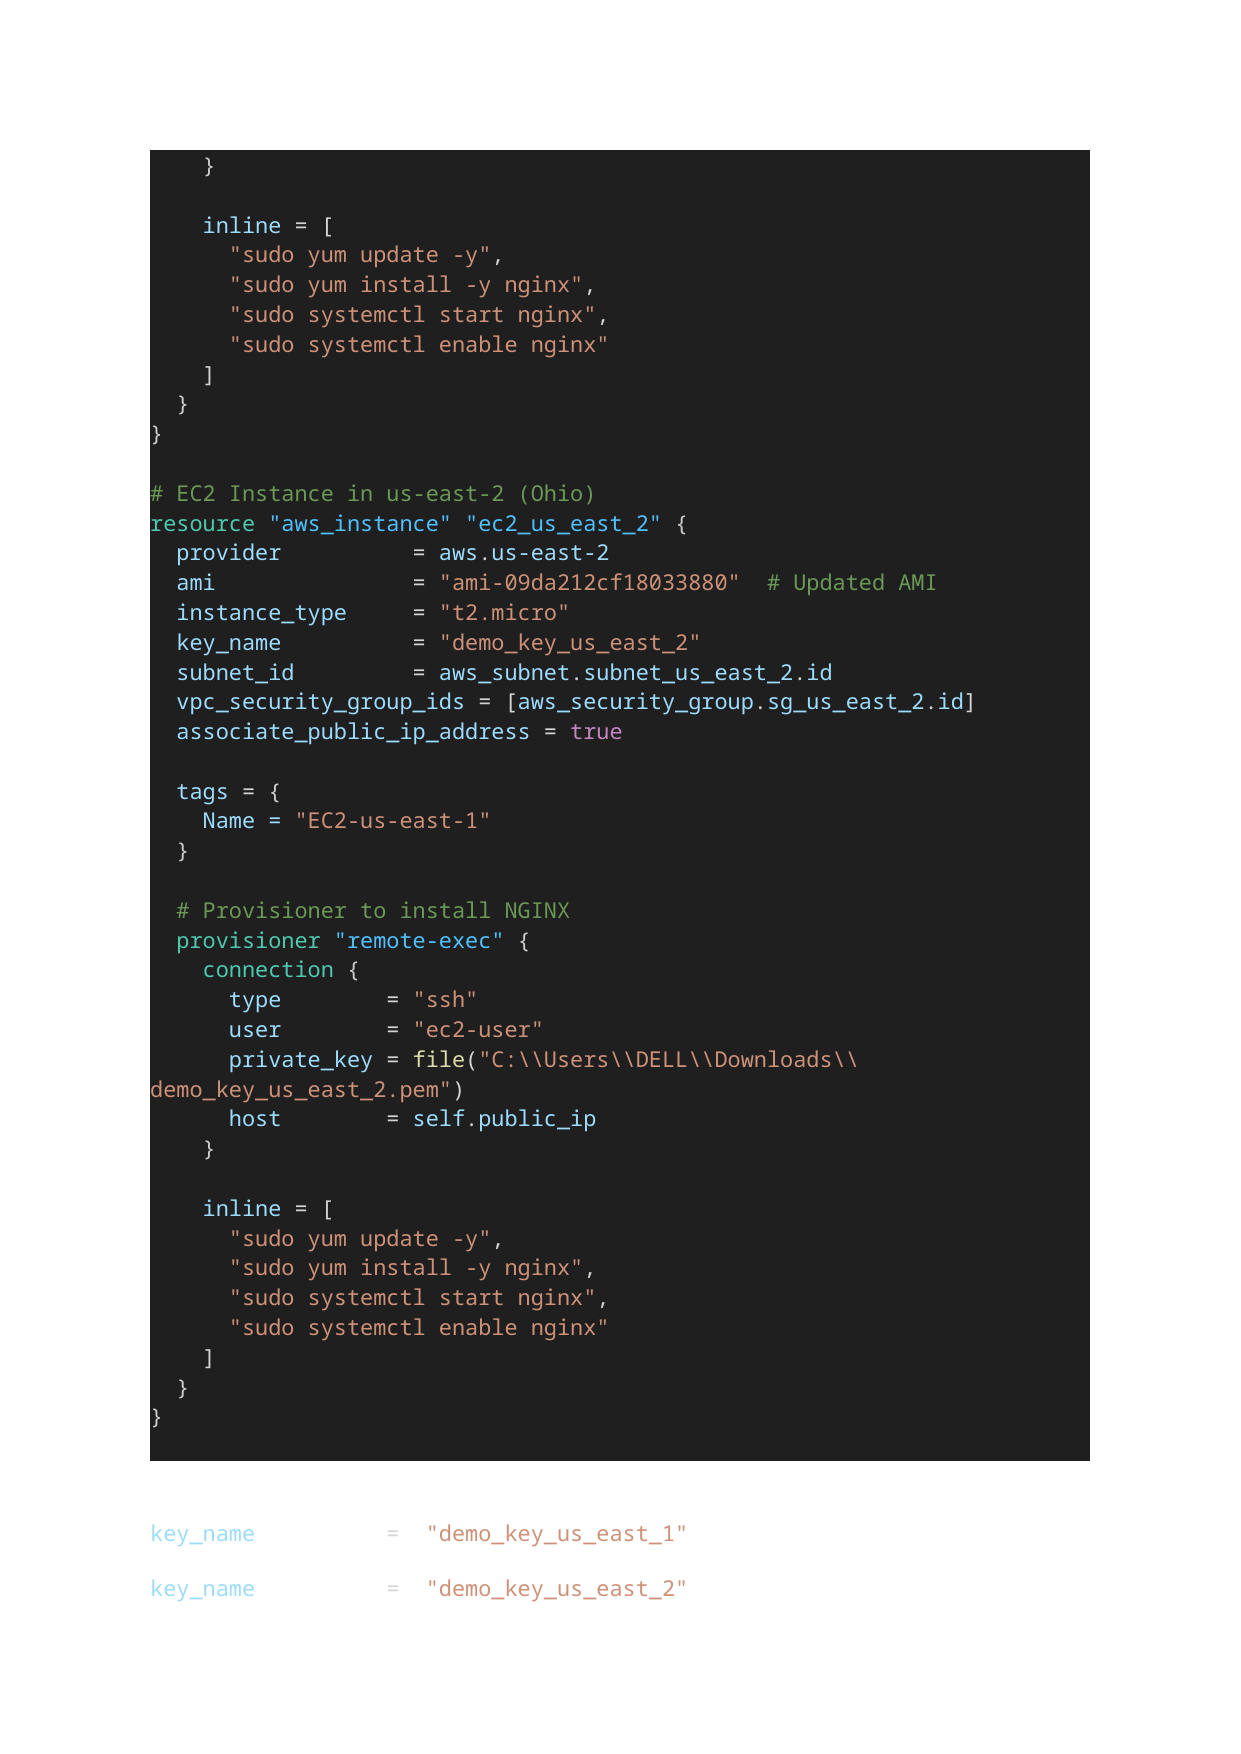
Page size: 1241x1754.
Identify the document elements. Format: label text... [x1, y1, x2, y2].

text "sudo yum update -y", [150, 239, 1090, 269]
text "sudo yum install -y nginx", [150, 1252, 1090, 1282]
text user = "ec2-user" [150, 1014, 1090, 1044]
text ] [150, 1342, 1090, 1371]
text # Provisioner to install NGINX [150, 895, 1090, 924]
text resource "aws_instance" "ec2_us_east_2" { [150, 507, 1090, 537]
text ] [150, 358, 1090, 388]
text provider = aws.us-east-2 [150, 537, 1090, 567]
text private_key = file("C:\\Users\\DELL\\Downloads\\demo_key_us_east_2.pem") [150, 1044, 1090, 1103]
text "sudo systemctl enable nginx" [150, 1312, 1090, 1342]
text host = self.public_ip [150, 1103, 1090, 1133]
text provisioner "remote-exec" { [150, 924, 1090, 954]
text ami = "ami-09da212cf18033880" # Updated AMI [150, 567, 1090, 597]
text Name = "EC2-us-east-1" [150, 805, 1090, 835]
text vpc_security_group_ids = [aws_security_group.sg_us_east_2.id] [150, 686, 1090, 716]
text tags = { [150, 776, 1090, 805]
text } [150, 150, 1090, 180]
text key_name = "demo_key_us_east_2" [150, 1573, 1090, 1602]
text } [150, 835, 1090, 865]
text instance_type = "t2.micro" [150, 597, 1090, 627]
text # EC2 Instance in us-east-2 (Ohio) [150, 478, 1090, 507]
text inline = [ [150, 1193, 1090, 1222]
text "sudo systemctl enable nginx" [150, 329, 1090, 358]
text } [150, 418, 1090, 448]
text type = "ssh" [150, 984, 1090, 1014]
text key_name = "demo_key_us_east_2" [150, 627, 1090, 656]
text } [150, 1401, 1090, 1431]
text inline = [ [150, 209, 1090, 239]
text "sudo systemctl start nginx", [150, 299, 1090, 329]
text "sudo yum update -y", [150, 1222, 1090, 1252]
text subnet_id = aws_subnet.subnet_us_east_2.id [150, 656, 1090, 686]
text associate_public_ip_address = true [150, 716, 1090, 746]
text } [150, 388, 1090, 418]
text } [150, 1371, 1090, 1401]
text connection { [150, 954, 1090, 984]
text "sudo systemctl start nginx", [150, 1282, 1090, 1312]
text "sudo yum install -y nginx", [150, 269, 1090, 299]
text } [150, 1133, 1090, 1163]
text key_name = "demo_key_us_east_1" [150, 1518, 1090, 1547]
